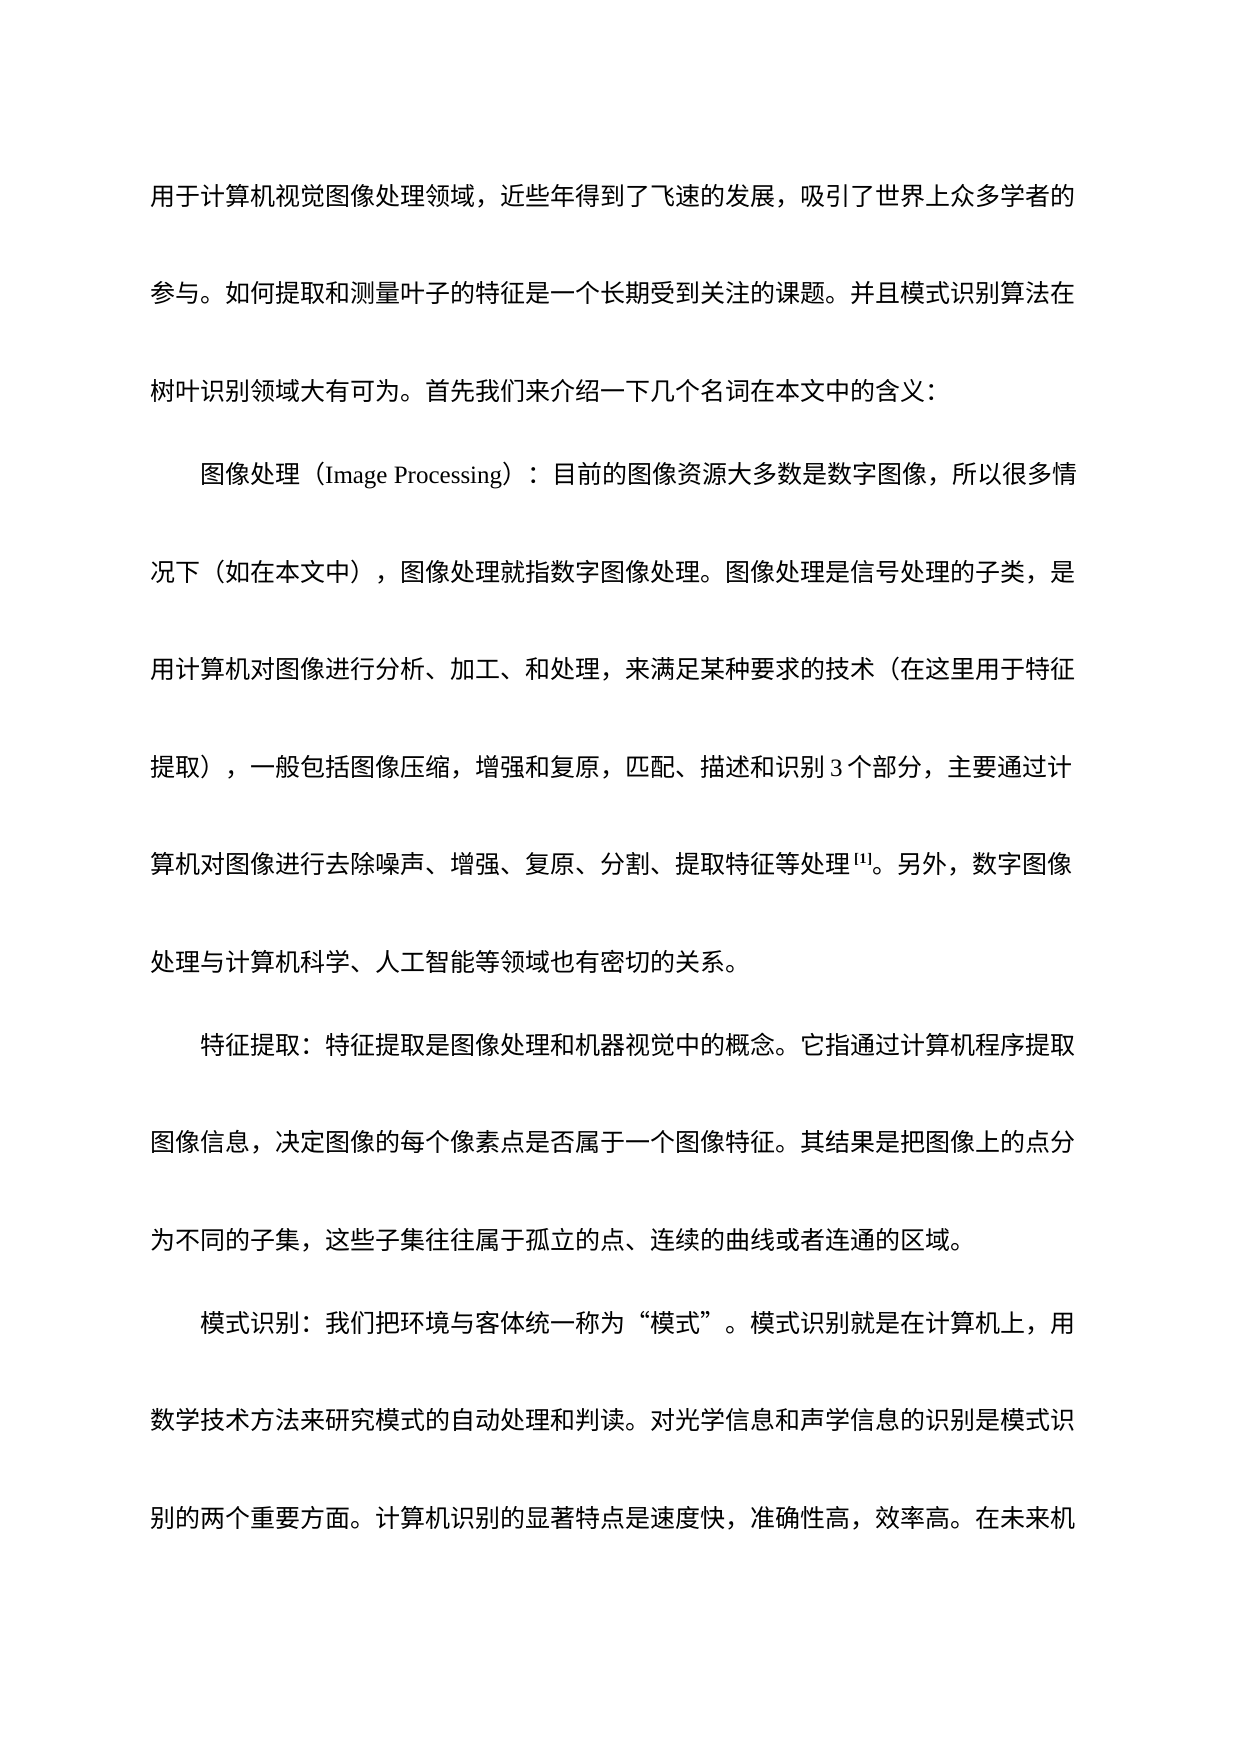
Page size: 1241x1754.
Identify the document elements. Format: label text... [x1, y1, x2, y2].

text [150, 1289, 1090, 1549]
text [150, 162, 1090, 422]
text 特征提取：特征提取是图像处理和机器视觉中的概念。它指通过计算机程序提取图像信息，决定图像的每个像素点是否属于一个图像特征。其结果是把图像上的点分为不同的子集，这些子集往往属于孤立的点、连续的曲线或者连通的区域。 [150, 1011, 1090, 1271]
text 图像处理（Image Processing）：目前的图像资源大多数是数字图像，所以很多情况下（如在本文中），图像处理就指数字图像处理。图像处理是信号处理的子类，是用计算机对图像进行分析、加工、和处理，来满足某种要求的技术（在这里用于特征提取），一般包括图像压缩，增强和复原，匹配、描述和识别3个部分，主要通过计算机对图像进行去除噪声、增强、复原、分割、提取特征等处理 [1]。另外，数字图像处理与计算机科学、人工智能等领域也有密切的关系。 [150, 440, 1090, 993]
